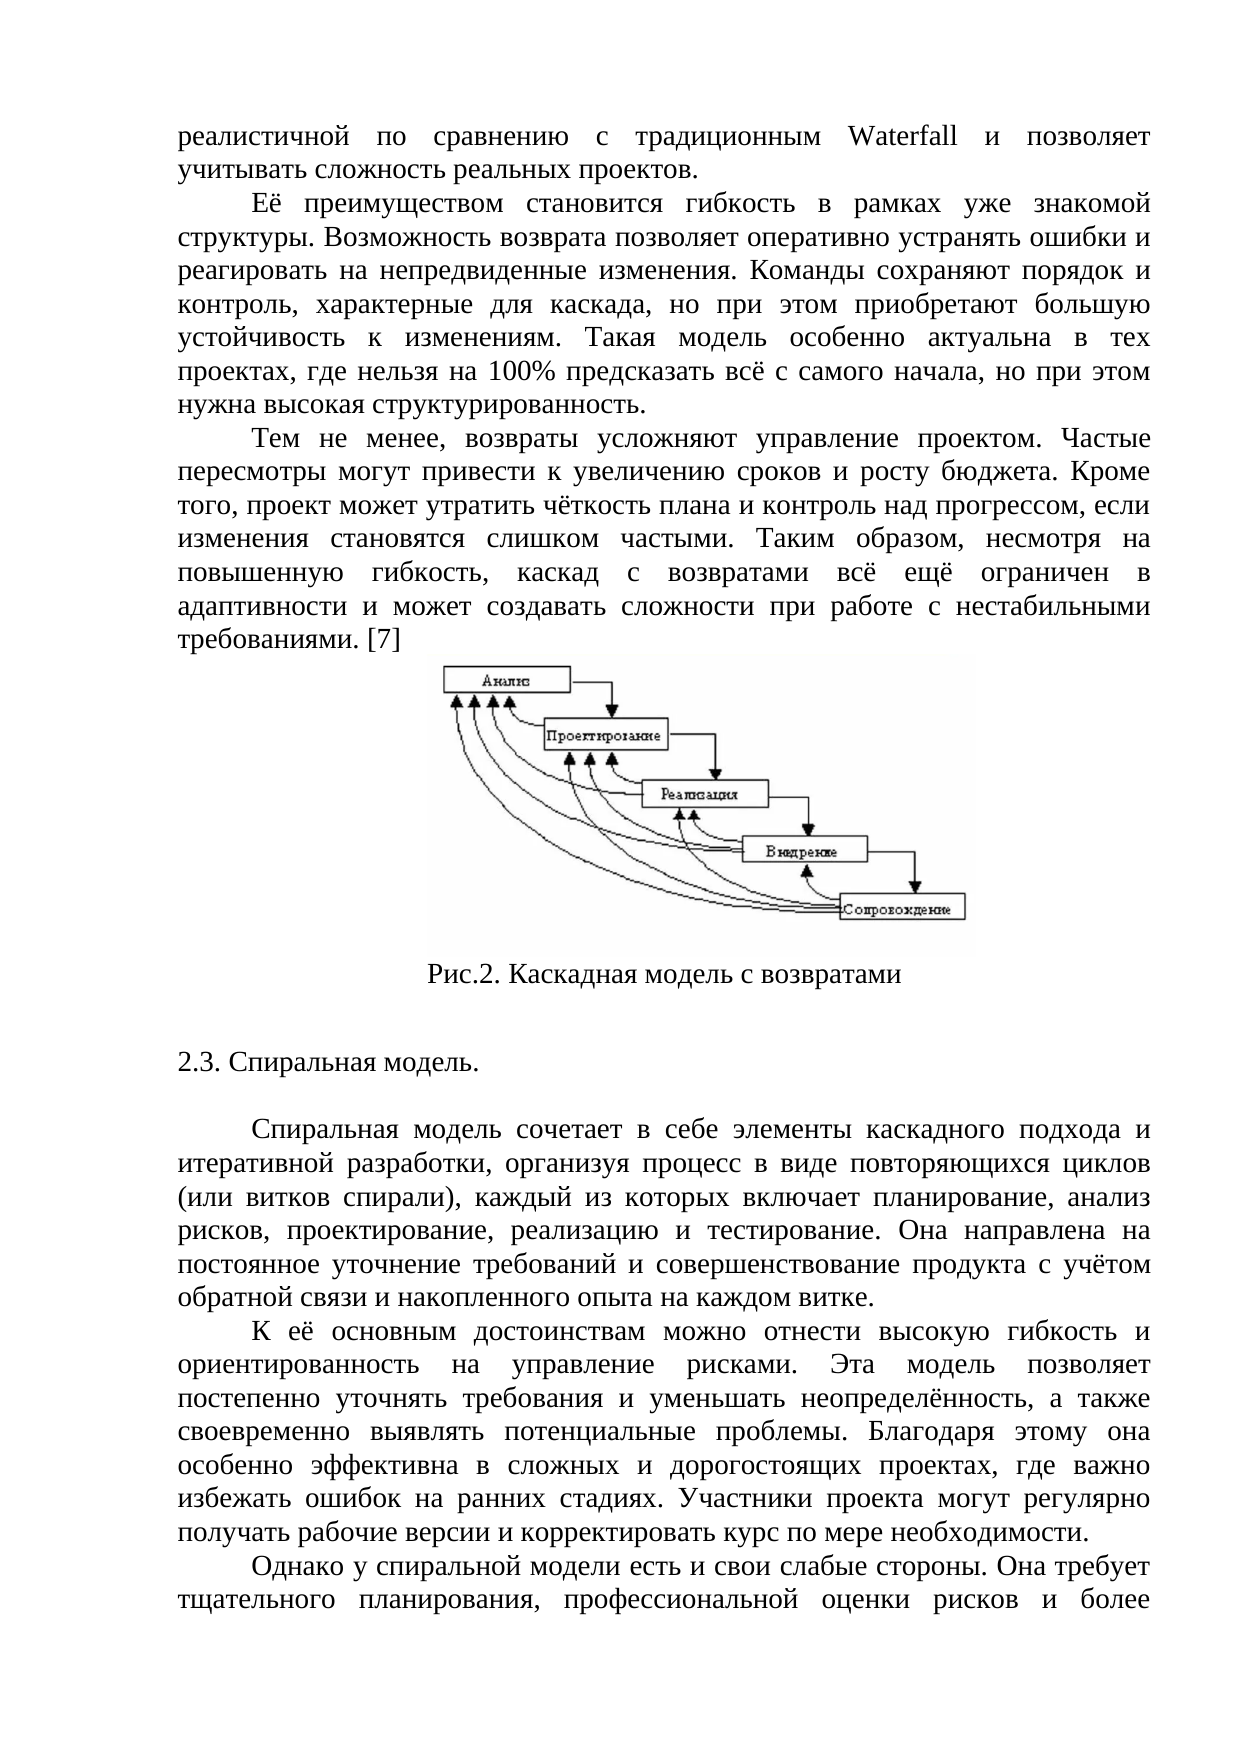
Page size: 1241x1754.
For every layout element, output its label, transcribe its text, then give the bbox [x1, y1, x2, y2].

subtitle 2.3. Спиральная модель. [177, 1044, 1152, 1078]
picture [426, 654, 976, 957]
text Тем не менее, возвраты усложняют управление проектом. Частые пересмотры могут привести к увеличению сроков и росту бюджета. Кроме того, проект может утратить чёткость плана и контроль над прогрессом, если изменения становятся слишком частыми. Таким образом, несмотря на повышенную гибкость, каскад с возвратами всё ещё ограничен в адаптивности и может создавать сложности при работе с нестабильными требованиями. [7] [177, 420, 1152, 655]
text К её основным достоинствам можно отнести высокую гибкость и ориентированность на управление рисками. Эта модель позволяет постепенно уточнять требования и уменьшать неопределённость, а также своевременно выявлять потенциальные проблемы. Благодаря этому она особенно эффективна в сложных и дорогостоящих проектах, где важно избежать ошибок на ранних стадиях. Участники проекта могут регулярно получать рабочие версии и корректировать курс по мере необходимости. [177, 1313, 1152, 1548]
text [177, 1548, 1152, 1615]
text Спиральная модель сочетает в себе элементы каскадного подхода и итеративной разработки, организуя процесс в виде повторяющихся циклов (или витков спирали), каждый из которых включает планирование, анализ рисков, проектирование, реализацию и тестирование. Она направлена на постоянное уточнение требований и совершенствование продукта с учётом обратной связи и накопленного опыта на каждом витке. [177, 1112, 1152, 1313]
text Её преимуществом становится гибкость в рамках уже знакомой структуры. Возможность возврата позволяет оперативно устранять ошибки и реагировать на непредвиденные изменения. Команды сохраняют порядок и контроль, характерные для каскада, но при этом приобретают большую устойчивость к изменениям. Такая модель особенно актуальна в тех проектах, где нельзя на 100% предсказать всё с самого начала, но при этом нужна высокая структурированность. [177, 185, 1152, 420]
text Рис.2. Каскадная модель с возвратами [177, 957, 1152, 990]
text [177, 118, 1152, 185]
